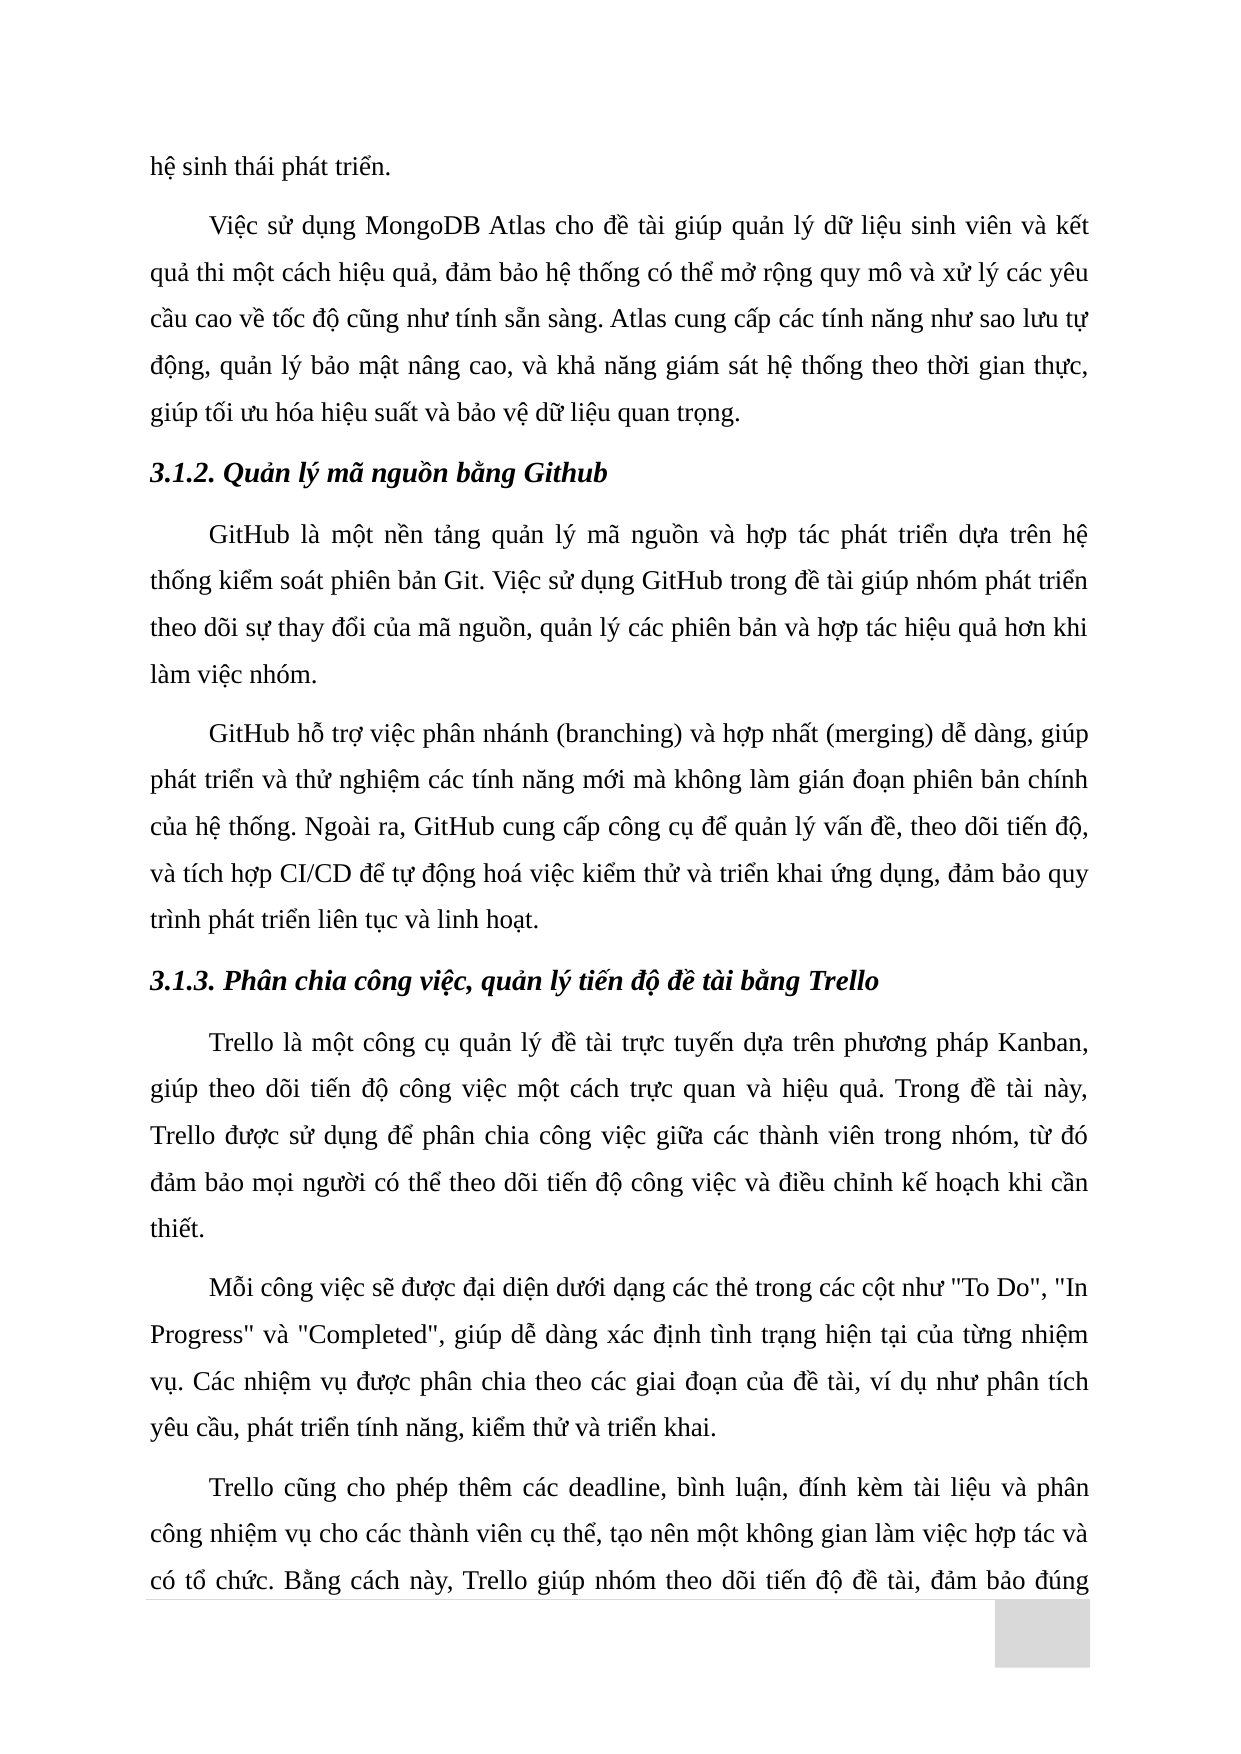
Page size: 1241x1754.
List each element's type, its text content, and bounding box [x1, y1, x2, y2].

text Trello là một công cụ quản lý đề tài trực tuyến dựa trên phương pháp Kanban, giúp theo dõi tiến độ công việc một cách trực quan và hiệu quả. Trong đề tài này, Trello được sử dụng để phân chia công việc giữa các thành viên trong nhóm, từ đó đảm bảo mọi người có thể theo dõi tiến độ công việc và điều chỉnh kế hoạch khi cần thiết. [150, 1026, 1090, 1243]
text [150, 150, 1090, 181]
text GitHub là một nền tảng quản lý mã nguồn và hợp tác phát triển dựa trên hệ thống kiểm soát phiên bản Git. Việc sử dụng GitHub trong đề tài giúp nhóm phát triển theo dõi sự thay đổi của mã nguồn, quản lý các phiên bản và hợp tác hiệu quả hơn khi làm việc nhóm. [150, 518, 1090, 689]
text GitHub hỗ trợ việc phân nhánh (branching) và hợp nhất (merging) dễ dàng, giúp phát triển và thử nghiệm các tính năng mới mà không làm gián đoạn phiên bản chính của hệ thống. Ngoài ra, GitHub cung cấp công cụ để quản lý vấn đề, theo dõi tiến độ, và tích hợp CI/CD để tự động hoá việc kiểm thử và triển khai ứng dụng, đảm bảo quy trình phát triển liên tục và linh hoạt. [150, 717, 1090, 935]
text Quản lý mã nguồn bằng Github [150, 455, 1090, 488]
text Việc sử dụng MongoDB Atlas cho đề tài giúp quản lý dữ liệu sinh viên và kết quả thi một cách hiệu quả, đảm bảo hệ thống có thể mở rộng quy mô và xử lý các yêu cầu cao về tốc độ cũng như tính sẵn sàng. Atlas cung cấp các tính năng như sao lưu tự động, quản lý bảo mật nâng cao, và khả năng giám sát hệ thống theo thời gian thực, giúp tối ưu hóa hiệu suất và bảo vệ dữ liệu quan trọng. [150, 209, 1090, 427]
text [150, 1471, 1090, 1595]
text Mỗi công việc sẽ được đại diện dưới dạng các thẻ trong các cột như "To Do", "In Progress" và "Completed", giúp dễ dàng xác định tình trạng hiện tại của từng nhiệm vụ. Các nhiệm vụ được phân chia theo các giai đoạn của đề tài, ví dụ như phân tích yêu cầu, phát triển tính năng, kiểm thử và triển khai. [150, 1271, 1090, 1443]
text Phân chia công việc, quản lý tiến độ đề tài bằng Trello [150, 963, 1090, 996]
